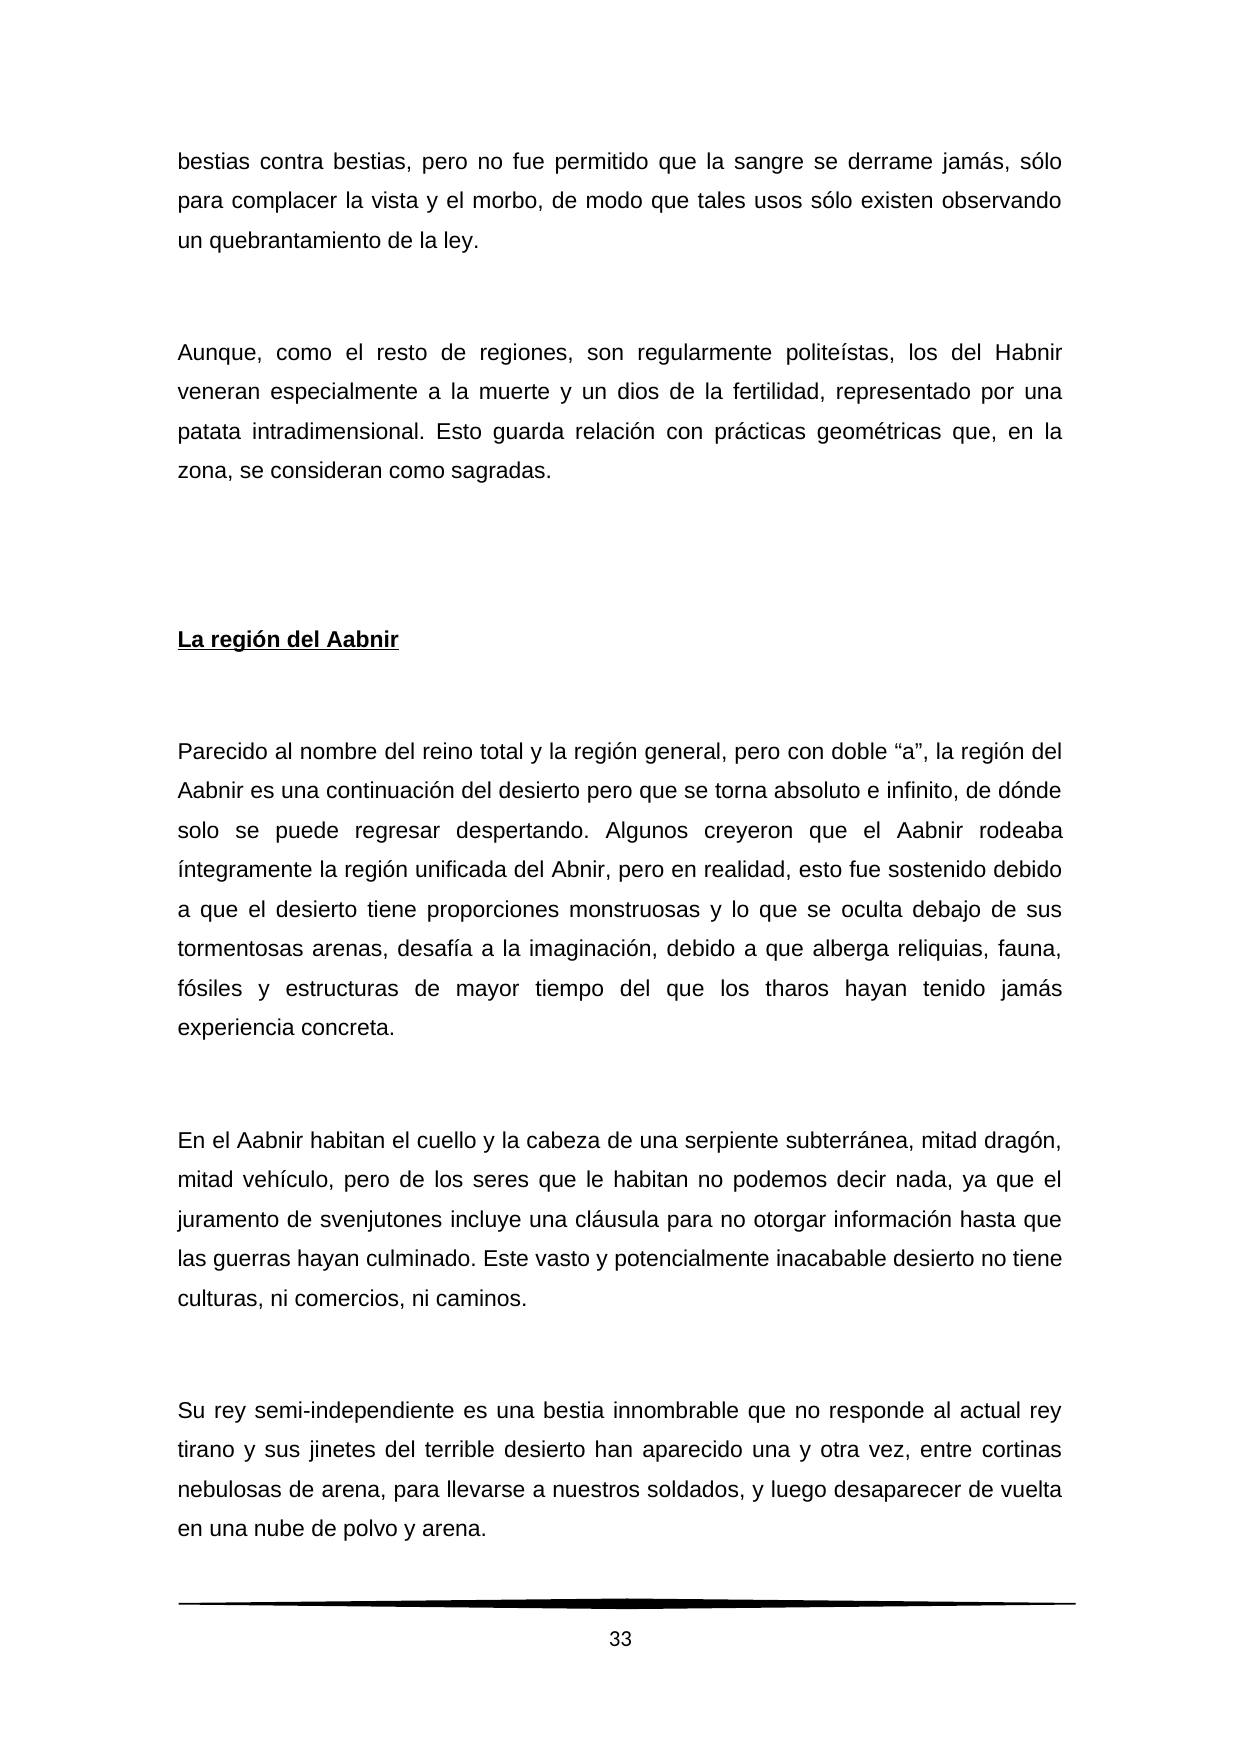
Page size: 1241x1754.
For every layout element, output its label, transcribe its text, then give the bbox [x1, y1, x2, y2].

text La región del Aabnir [177, 626, 1063, 652]
text En el Aabnir habitan el cuello y la cabeza de una serpiente subterránea, mitad dragón, mitad vehículo, pero de los seres que le habitan no podemos decir nada, ya que el juramento de svenjutones incluye una cláusula para no otorgar información hasta que las guerras hayan culminado. Este vasto y potencialmente inacabable desierto no tiene culturas, ni comercios, ni caminos. [177, 1127, 1063, 1311]
text Su rey semi-independiente es una bestia innombrable que no responde al actual rey tirano y sus jinetes del terrible desierto han aparecido una y otra vez, entre cortinas nebulosas de arena, para llevarse a nuestros soldados, y luego desaparecer de vuelta en una nube de polvo y arena. [177, 1397, 1063, 1542]
text Aunque, como el resto de regiones, son regularmente politeístas, los del Habnir veneran especialmente a la muerte y un dios de la fertilidad, representado por una patata intradimensional. Esto guarda relación con prácticas geométricas que, en la zona, se consideran como sagradas. [177, 339, 1063, 484]
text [177, 148, 1063, 253]
text Parecido al nombre del reino total y la región general, pero con doble “a”, la región del Aabnir es una continuación del desierto pero que se torna absoluto e infinito, de dónde solo se puede regresar despertando. Algunos creyeron que el Aabnir rodeaba íntegramente la región unificada del Abnir, pero en realidad, esto fue sostenido debido a que el desierto tiene proporciones monstruosas y lo que se oculta debajo de sus tormentosas arenas, desafía a la imaginación, debido a que alberga reliquias, fauna, fósiles y estructuras de mayor tiempo del que los tharos hayan tenido jamás experiencia concreta. [177, 738, 1063, 1041]
